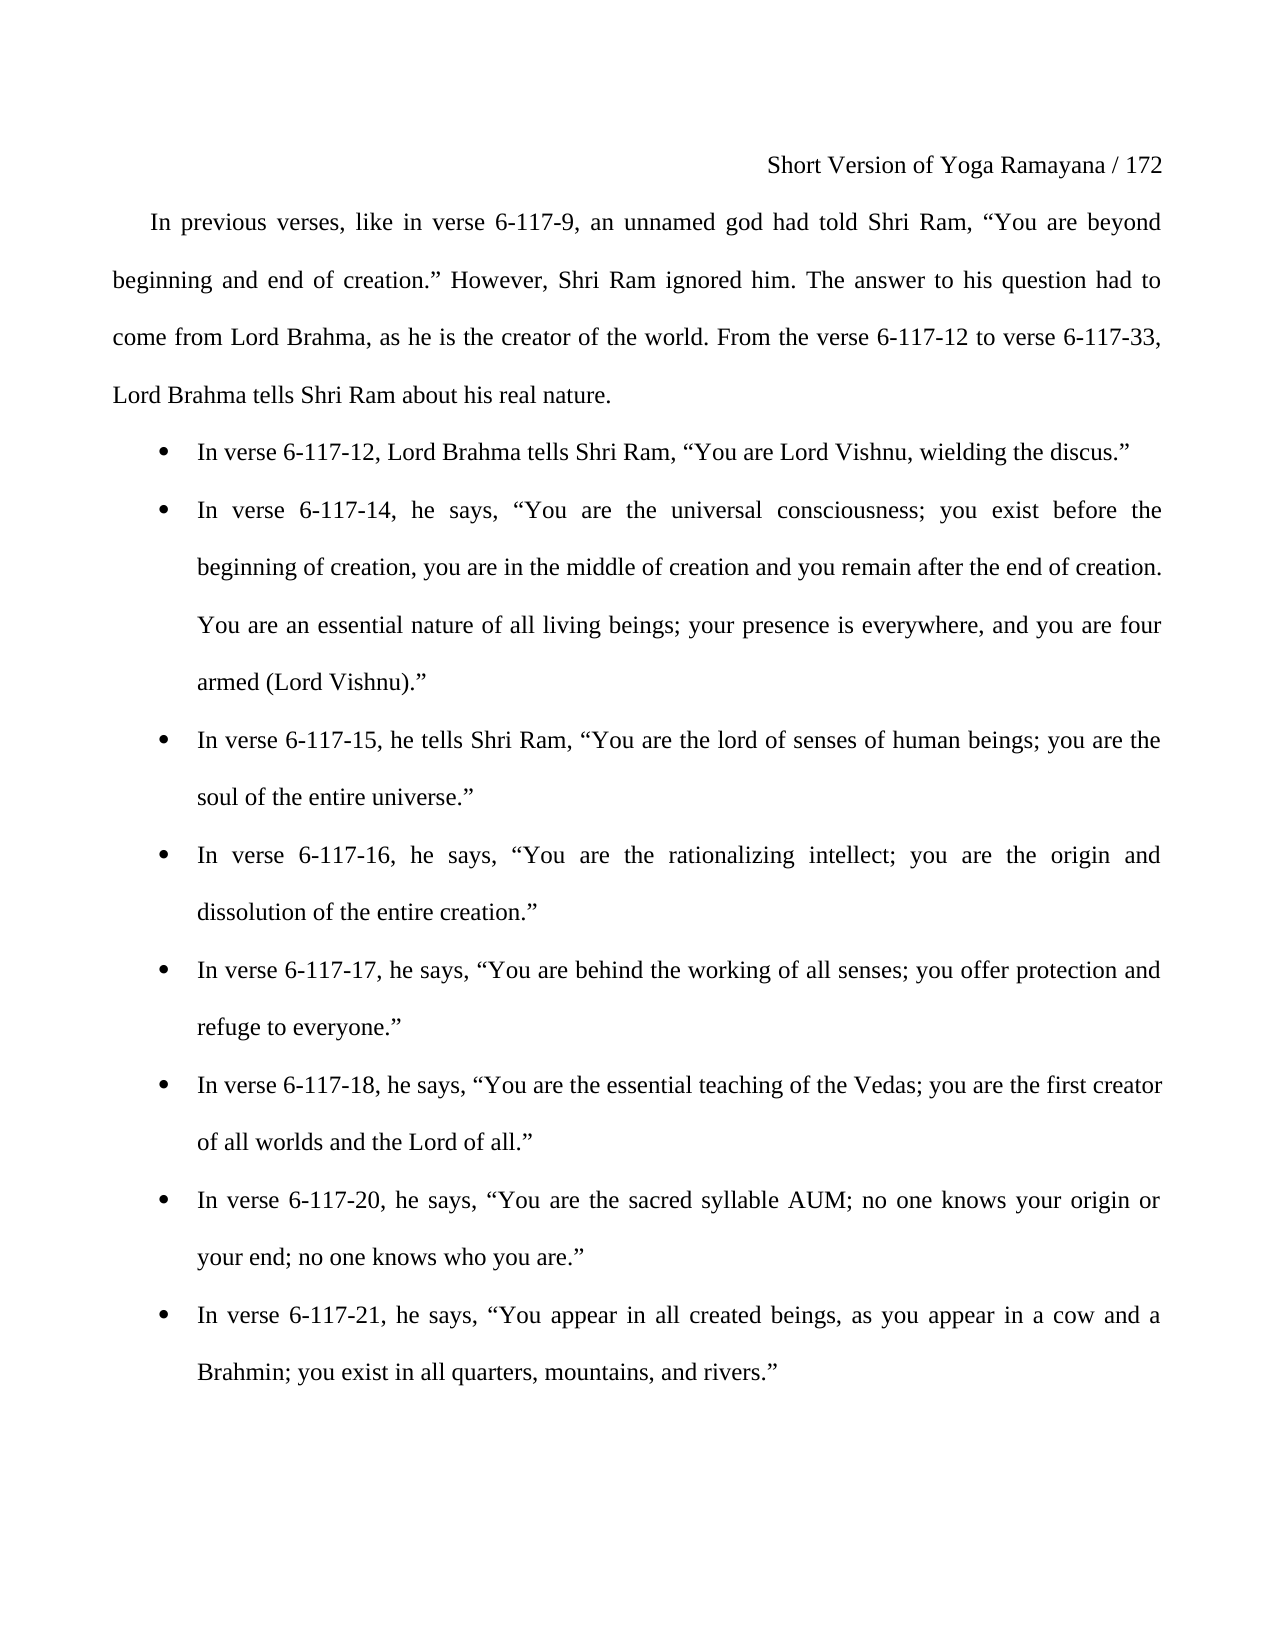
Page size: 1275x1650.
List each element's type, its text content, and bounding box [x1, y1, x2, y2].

list In verse 6-117-20, he says, “You are the sacred syllable AUM; no one knows your origin or your end; no one knows who you are.” [159, 1185, 1162, 1271]
list In verse 6-117-21, he says, “You appear in all created beings, as you appear in a cow and a Brahmin; you exist in all quarters, mountains, and rivers.” [159, 1300, 1162, 1386]
list In verse 6-117-18, he says, “You are the essential teaching of the Vedas; you are the first creator of all worlds and the Lord of all.” [159, 1070, 1162, 1156]
list In verse 6-117-16, he says, “You are the rationalizing intellect; you are the origin and dissolution of the entire creation.” [159, 840, 1162, 926]
text In previous verses, like in verse 6-117-9, an unnamed god had told Shri Ram, “You are beyond beginning and end of creation.” However, Shri Ram ignored him. The answer to his question had to come from Lord Brahma, as he is the creator of the world. From the verse 6-117-12 to verse 6-117-33, Lord Brahma tells Shri Ram about his real nature. [112, 207, 1162, 409]
list In verse 6-117-12, Lord Brahma tells Shri Ram, “You are Lord Vishnu, wielding the discus.” [159, 437, 1162, 466]
list In verse 6-117-17, he says, “You are behind the working of all senses; you offer protection and refuge to everyone.” [159, 955, 1162, 1041]
list In verse 6-117-15, he tells Shri Ram, “You are the lord of senses of human beings; you are the soul of the entire universe.” [159, 725, 1162, 811]
list In verse 6-117-14, he says, “You are the universal consciousness; you exist before the beginning of creation, you are in the middle of creation and you remain after the end of creation. You are an essential nature of all living beings; your presence is everywhere, and you are four armed (Lord Vishnu).” [159, 495, 1162, 696]
